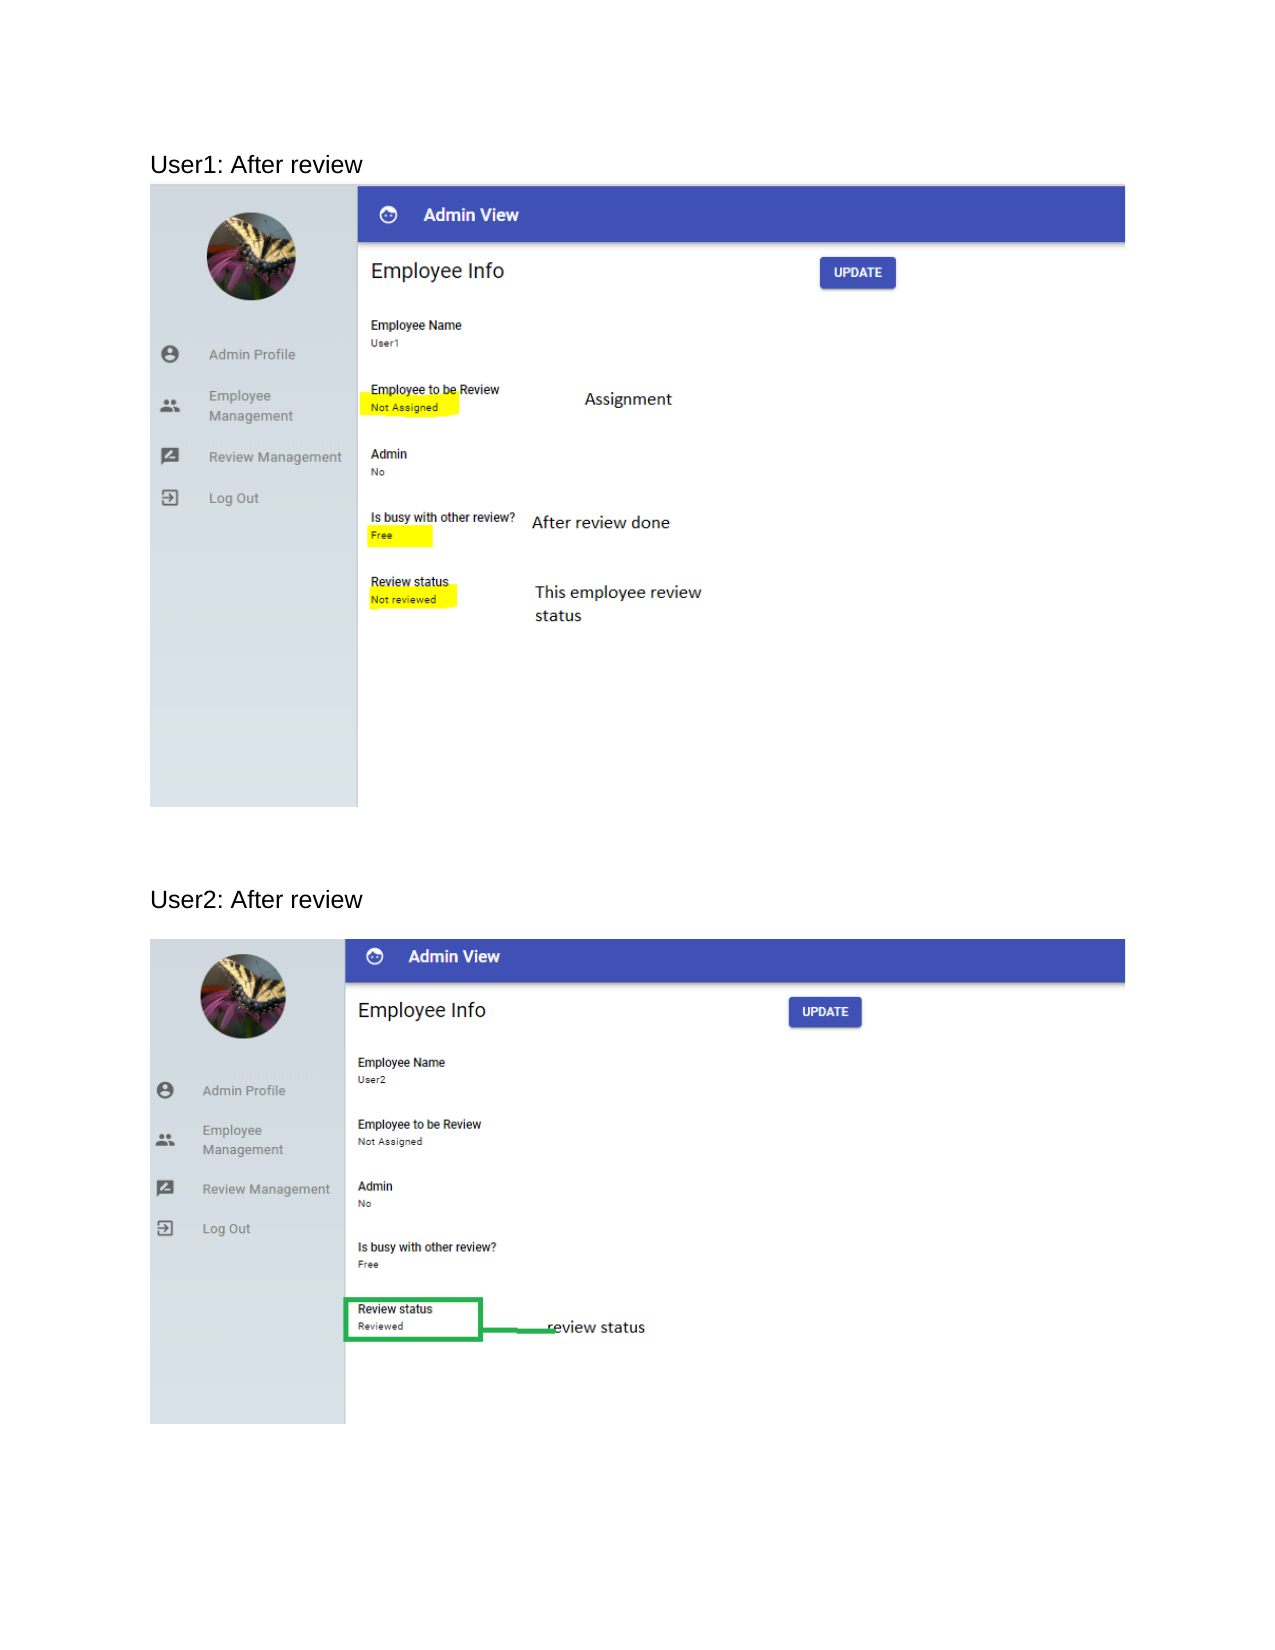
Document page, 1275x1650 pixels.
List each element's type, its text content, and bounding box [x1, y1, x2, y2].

text User1: After review [150, 150, 1125, 182]
text User2: After review [150, 886, 1125, 914]
picture [150, 182, 1125, 807]
picture [150, 939, 1125, 1424]
